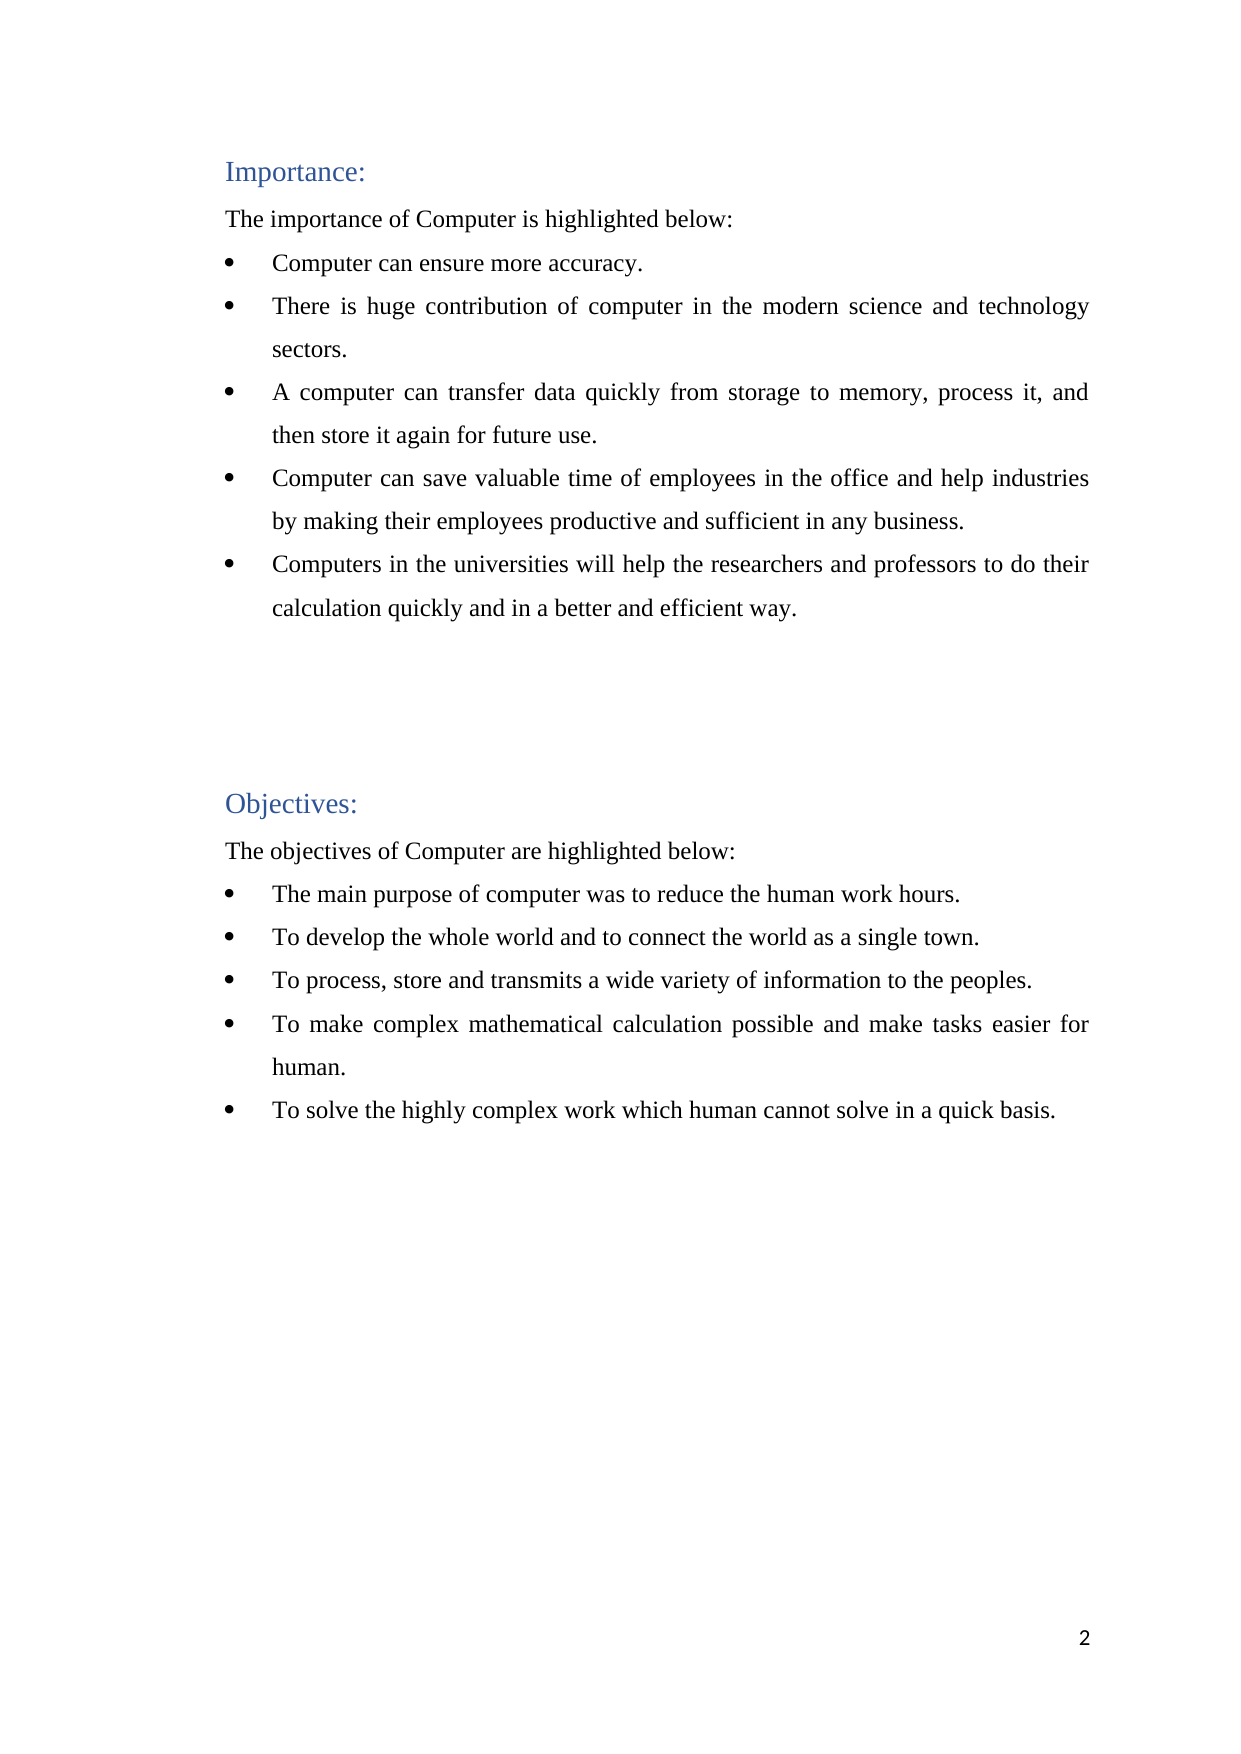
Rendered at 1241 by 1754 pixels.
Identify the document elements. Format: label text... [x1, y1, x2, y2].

list To develop the whole world and to connect the world as a single town. [225, 922, 1090, 951]
subtitle Importance: [225, 154, 1090, 188]
list A computer can transfer data quickly from storage to memory, process it, and then store it again for future use. [225, 377, 1090, 449]
list There is huge contribution of computer in the modern science and technology sectors. [225, 291, 1090, 363]
list Computer can save valuable time of employees in the office and help industries by making their employees productive and sufficient in any business. [225, 463, 1090, 535]
subtitle Objectives: [225, 786, 1090, 819]
list Computer can ensure more accuracy. [225, 248, 1090, 276]
list To solve the highly complex work which human cannot solve in a quick basis. [225, 1095, 1090, 1124]
list To process, store and transmits a wide variety of information to the peoples. [225, 966, 1090, 994]
list To make complex mathematical calculation possible and make tasks easier for human. [225, 1009, 1090, 1081]
list The importance of Computer is highlighted below: [225, 204, 1090, 233]
list The main purpose of computer was to reduce the human work hours. [225, 879, 1090, 908]
list The objectives of Computer are highlighted below: [225, 836, 1090, 865]
list Computers in the universities will help the researchers and professors to do their calculation quickly and in a better and efficient way. [225, 549, 1090, 621]
